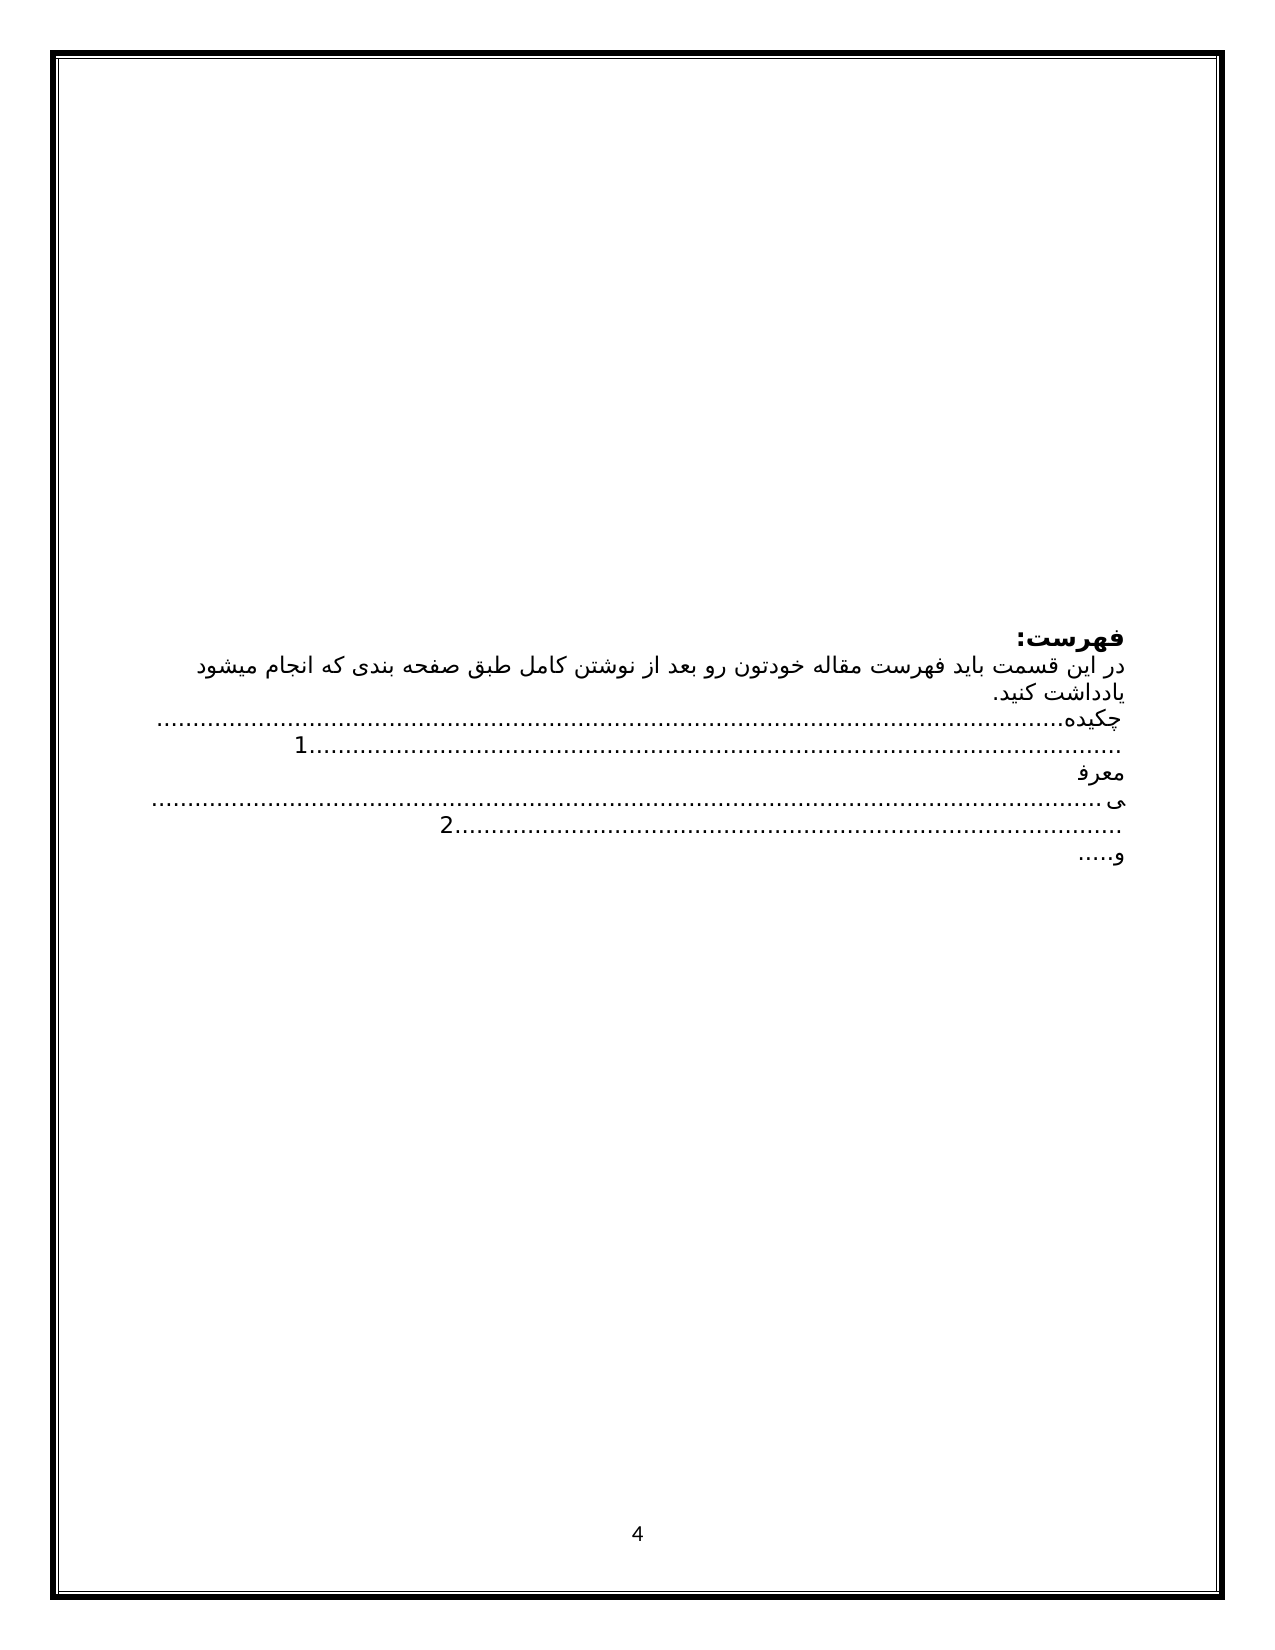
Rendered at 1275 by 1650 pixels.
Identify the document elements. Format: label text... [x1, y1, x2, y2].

text چکیده.............................................................................................................................................................................................................................................1 [150, 705, 1125, 759]
text و..... [150, 839, 1125, 865]
text معرفی...............................................................................................................................................................................................................................2 [150, 759, 1125, 839]
text فهرست: [150, 623, 1125, 652]
text در این قسمت باید فهرست مقاله خودتون رو بعد از نوشتن کامل طبق صفحه بندی که انجام میشود یادداشت کنید. [150, 652, 1125, 705]
